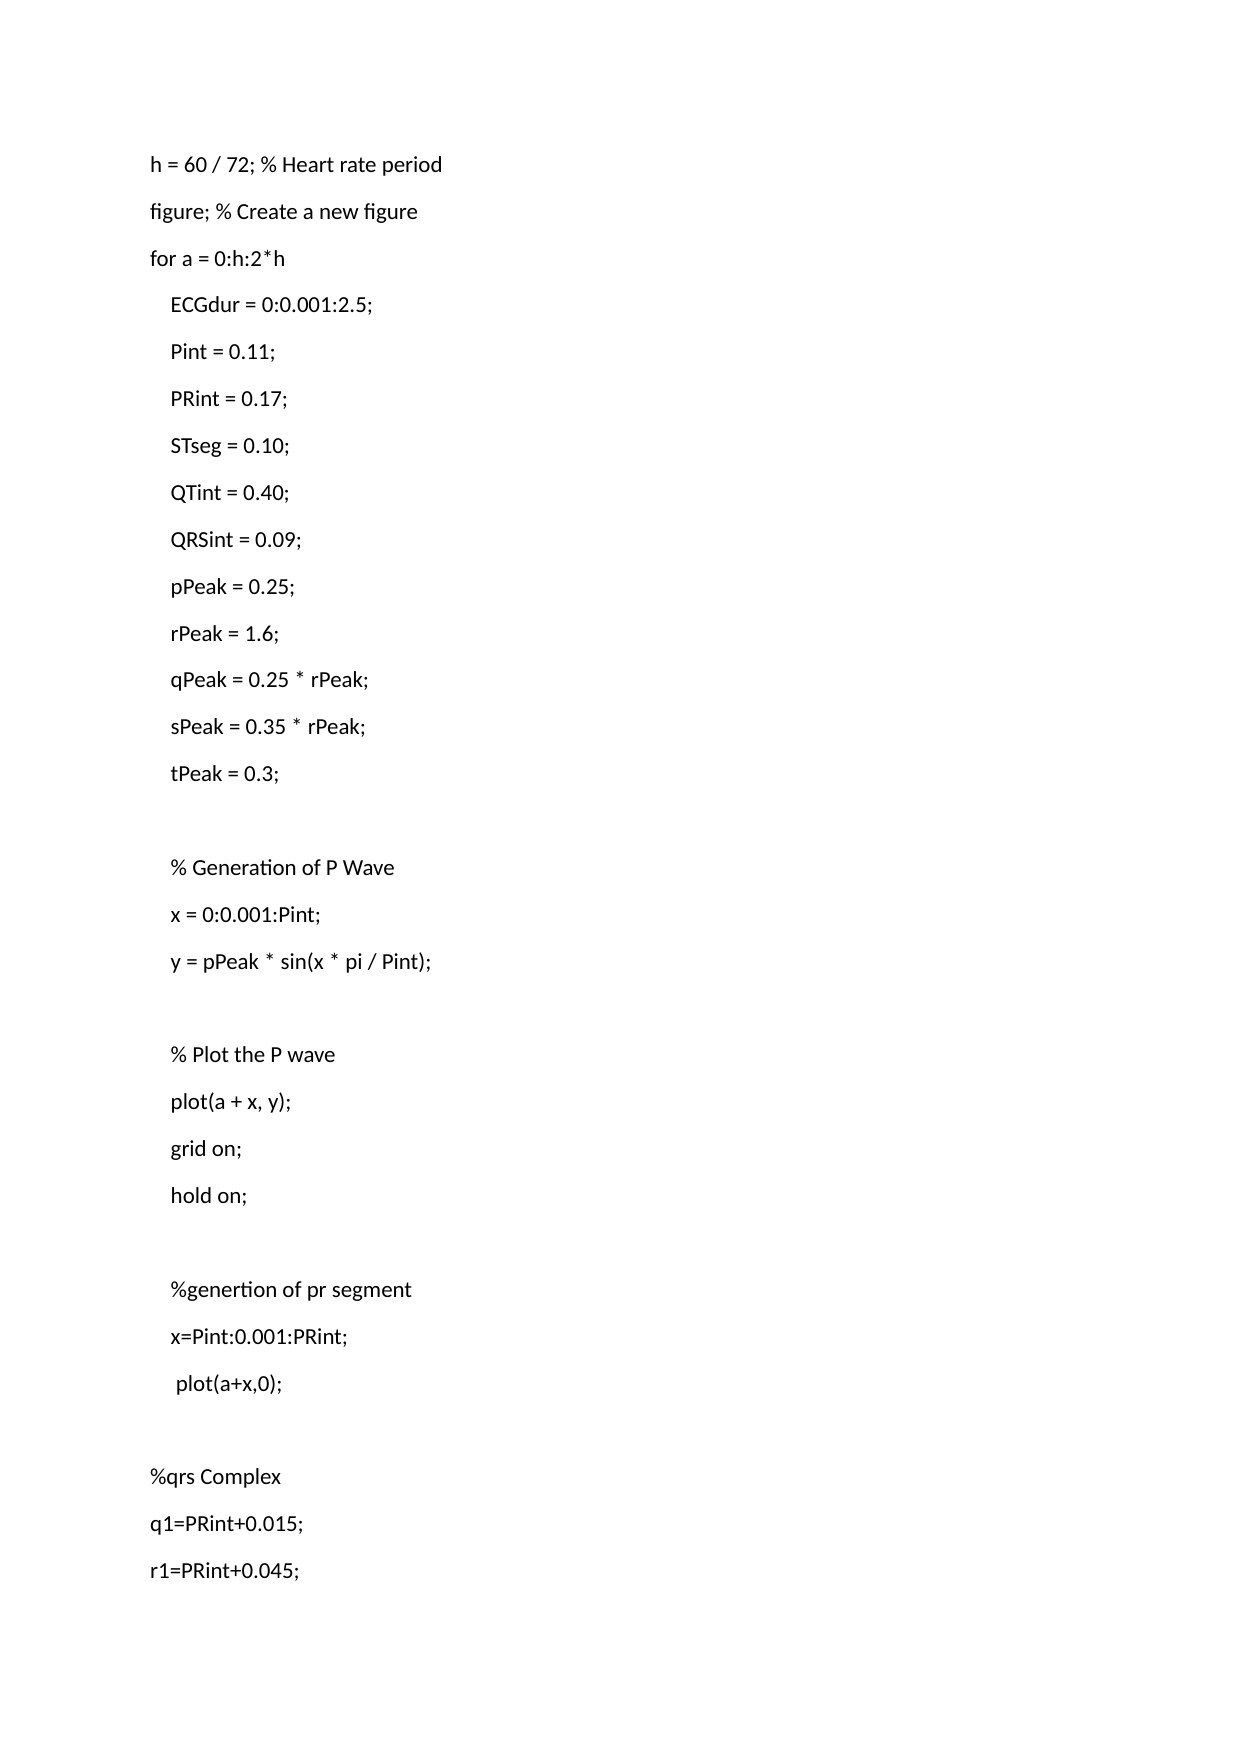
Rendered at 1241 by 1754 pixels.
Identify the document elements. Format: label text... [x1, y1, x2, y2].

text pPeak = 0.25; [150, 572, 1090, 600]
text %qrs Complex [150, 1462, 1090, 1491]
text r1=PRint+0.045; [150, 1556, 1090, 1584]
text ECGdur = 0:0.001:2.5; [150, 291, 1090, 319]
text tPeak = 0.3; [150, 759, 1090, 787]
text QRSint = 0.09; [150, 525, 1090, 553]
text hold on; [150, 1181, 1090, 1209]
text h = 60 / 72; % Heart rate period [150, 150, 1090, 178]
text x = 0:0.001:Pint; [150, 900, 1090, 928]
text qPeak = 0.25 * rPeak; [150, 666, 1090, 694]
text PRint = 0.17; [150, 384, 1090, 412]
text y = pPeak * sin(x * pi / Pint); [150, 947, 1090, 975]
text grid on; [150, 1134, 1090, 1162]
text % Generation of P Wave [150, 853, 1090, 881]
text plot(a+x,0); [150, 1369, 1090, 1397]
text % Plot the P wave [150, 1041, 1090, 1069]
text figure; % Create a new figure [150, 197, 1090, 225]
text q1=PRint+0.015; [150, 1509, 1090, 1537]
text STseg = 0.10; [150, 431, 1090, 459]
text sPeak = 0.35 * rPeak; [150, 712, 1090, 741]
text rPeak = 1.6; [150, 619, 1090, 647]
text for a = 0:h:2*h [150, 244, 1090, 272]
text Pint = 0.11; [150, 337, 1090, 366]
text QTint = 0.40; [150, 478, 1090, 506]
text %genertion of pr segment [150, 1275, 1090, 1303]
text x=Pint:0.001:PRint; [150, 1322, 1090, 1350]
text plot(a + x, y); [150, 1087, 1090, 1116]
